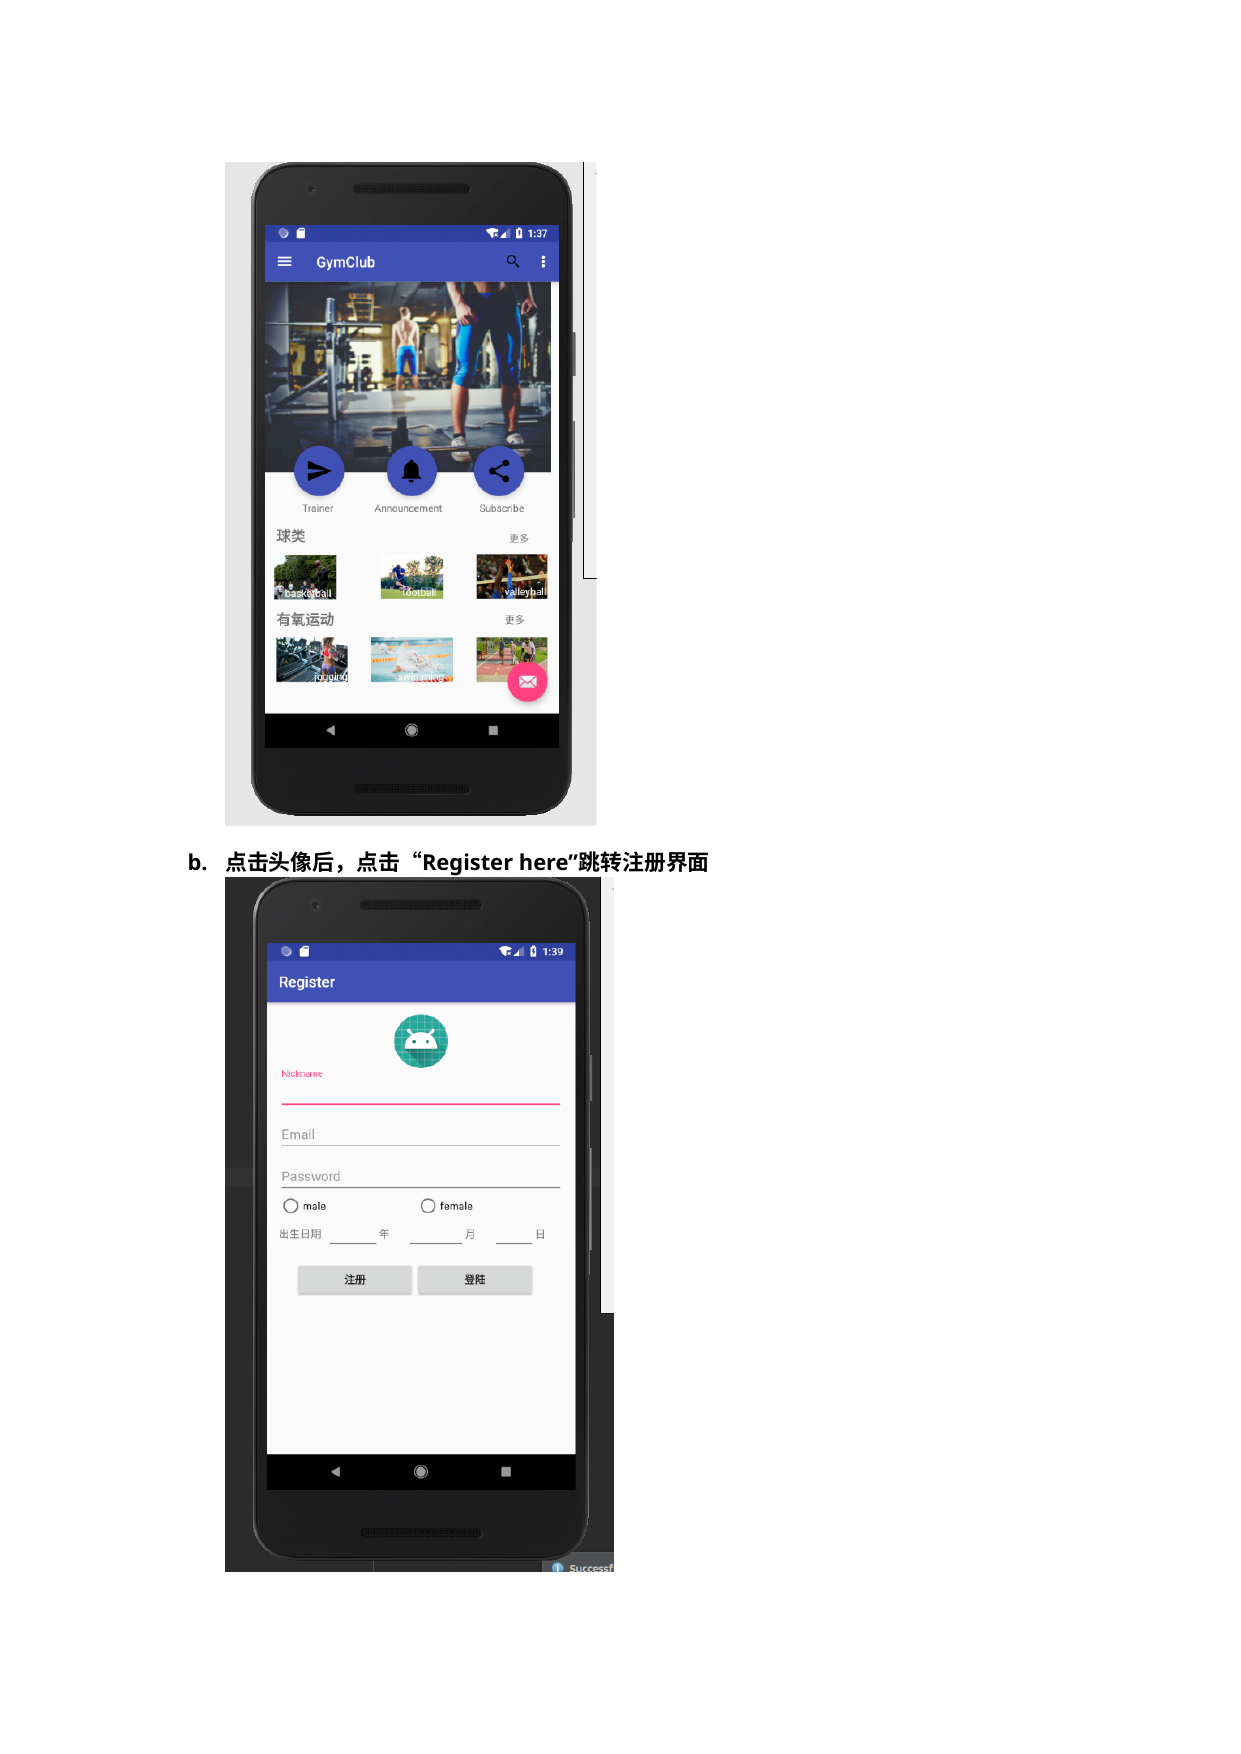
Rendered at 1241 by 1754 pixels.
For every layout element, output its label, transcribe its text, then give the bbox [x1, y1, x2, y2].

picture [225, 162, 597, 826]
list 点击头像后，点击“Register here”跳转注册界面 [187, 844, 1053, 877]
picture [225, 877, 614, 1572]
